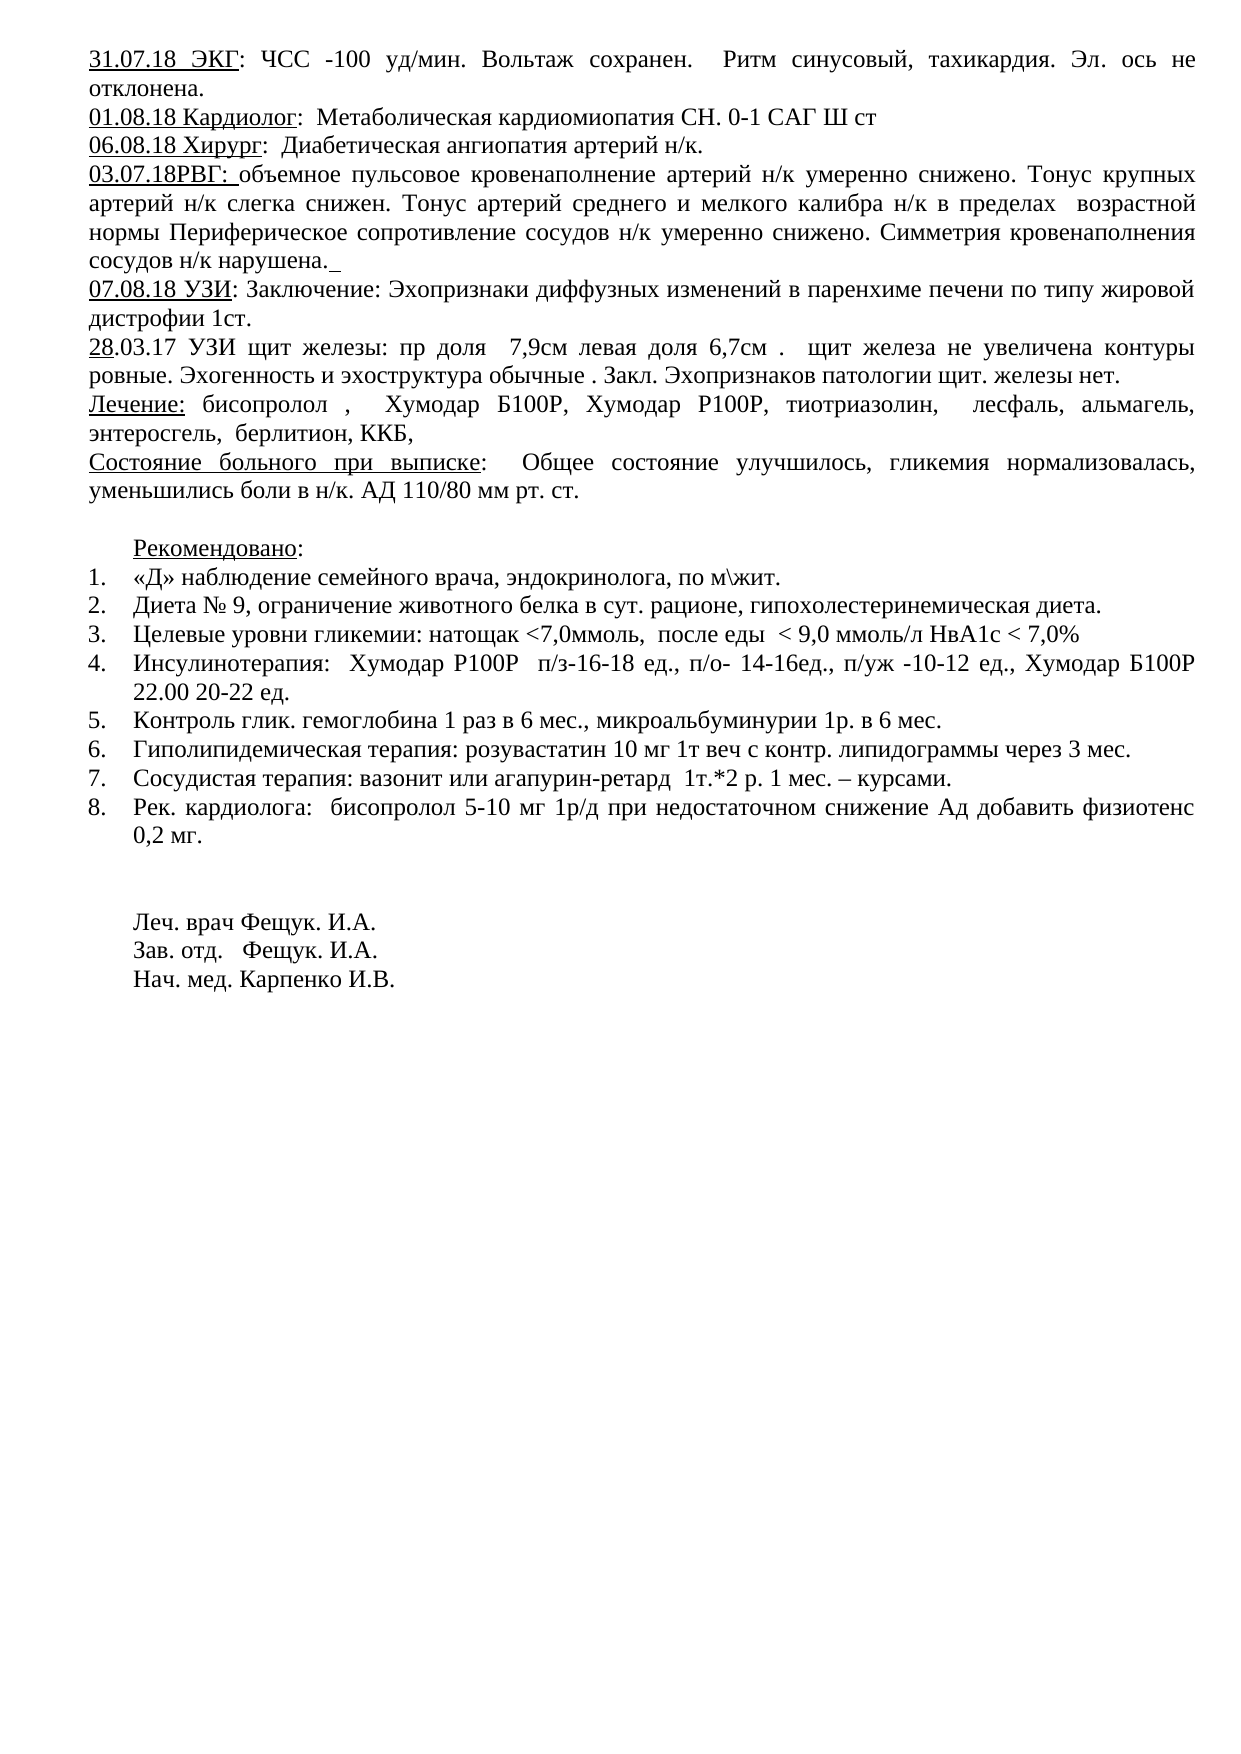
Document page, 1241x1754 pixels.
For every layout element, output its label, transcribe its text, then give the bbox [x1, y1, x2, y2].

list Целевые уровни гликемии: натощак <ммоль, после еды < ммоль/л НвА1с < % [88, 619, 1196, 648]
text 01.08.18 Кардиолог: Метаболическая кардиомиопатия СН. 0-1 САГ Ш ст [89, 102, 1196, 131]
list Контроль глик. гемоглобина 1 раз в 6 мес., 1р. в 6 мес. [88, 706, 1196, 734]
text Лечение: бисопролол , Хумодар Б100Р, Хумодар Р100Р, тиотриазолин, лесфаль, альмагель, энтеросгель, берлитион, ККБ, [89, 389, 1196, 447]
list Рек. кардиолога: бисопролол 5-10 мг 1р/д при недостаточном снижение Ад добавить физиотенс 0,2 мг. [88, 792, 1196, 849]
text 28.03.17 УЗИ щит железы: пр доля 7,9см левая доля 6,7см . щит железа не увеличена контуры ровные. Эхогенность и эхоструктура обычные . Закл. Эхопризнаков патологии щит. железы нет. [89, 332, 1196, 389]
text 31.07.18 ЭКГ: ЧСС -100 уд/мин. Вольтаж Ритм синусовый, тахикардия. Эл. ось не отклонена. [89, 44, 1196, 102]
text Рекомендовано: [133, 533, 1196, 562]
list Гиполипидемическая терапия: 10 мг 1т веч с контр. липидограммы через 3 мес. [88, 734, 1196, 763]
list Инсулинотерапия: Хумодар Р100Р п/з-16-18 ед., п/о- 14-16ед., п/уж -10-12 ед., Хумодар Б100Р 22.00 20-22 ед. [88, 648, 1196, 706]
text Леч. врач [133, 907, 1196, 936]
list Сосудистая терапия: вазонит или агапурин-ретард 1т.*2 р. 1 мес. – курсами. [88, 763, 1196, 792]
text Состояние больного при выписке: АД 110/80 мм рт. ст. [89, 447, 1196, 504]
text 07.08.18 УЗИ: Заключение: Эхопризнаки диффузных изменений в паренхиме печени по типу жировой дистрофии 1ст. [89, 274, 1196, 332]
list «Д» наблюдение семейного врача, эндокринолога, по м\жит. [88, 562, 1196, 591]
text Нач. мед. Карпенко И.В. [133, 964, 1196, 993]
list Диета № 9, ограничение животного белка в сут. рационе, гипохолестеринемическая диета. [88, 591, 1196, 619]
text 03.07.18РВГ: объемное пульсовое кровенаполнение артерий н/к . Тонус крупных артерий н/к Тонус артерий среднего и мелкого калибра н/к Периферическое сопротивление сосудов н/к . Симметрия кровенаполнения сосудов н/к нарушена. [89, 159, 1196, 274]
text 06.08.18 Хирург: [89, 131, 1196, 159]
